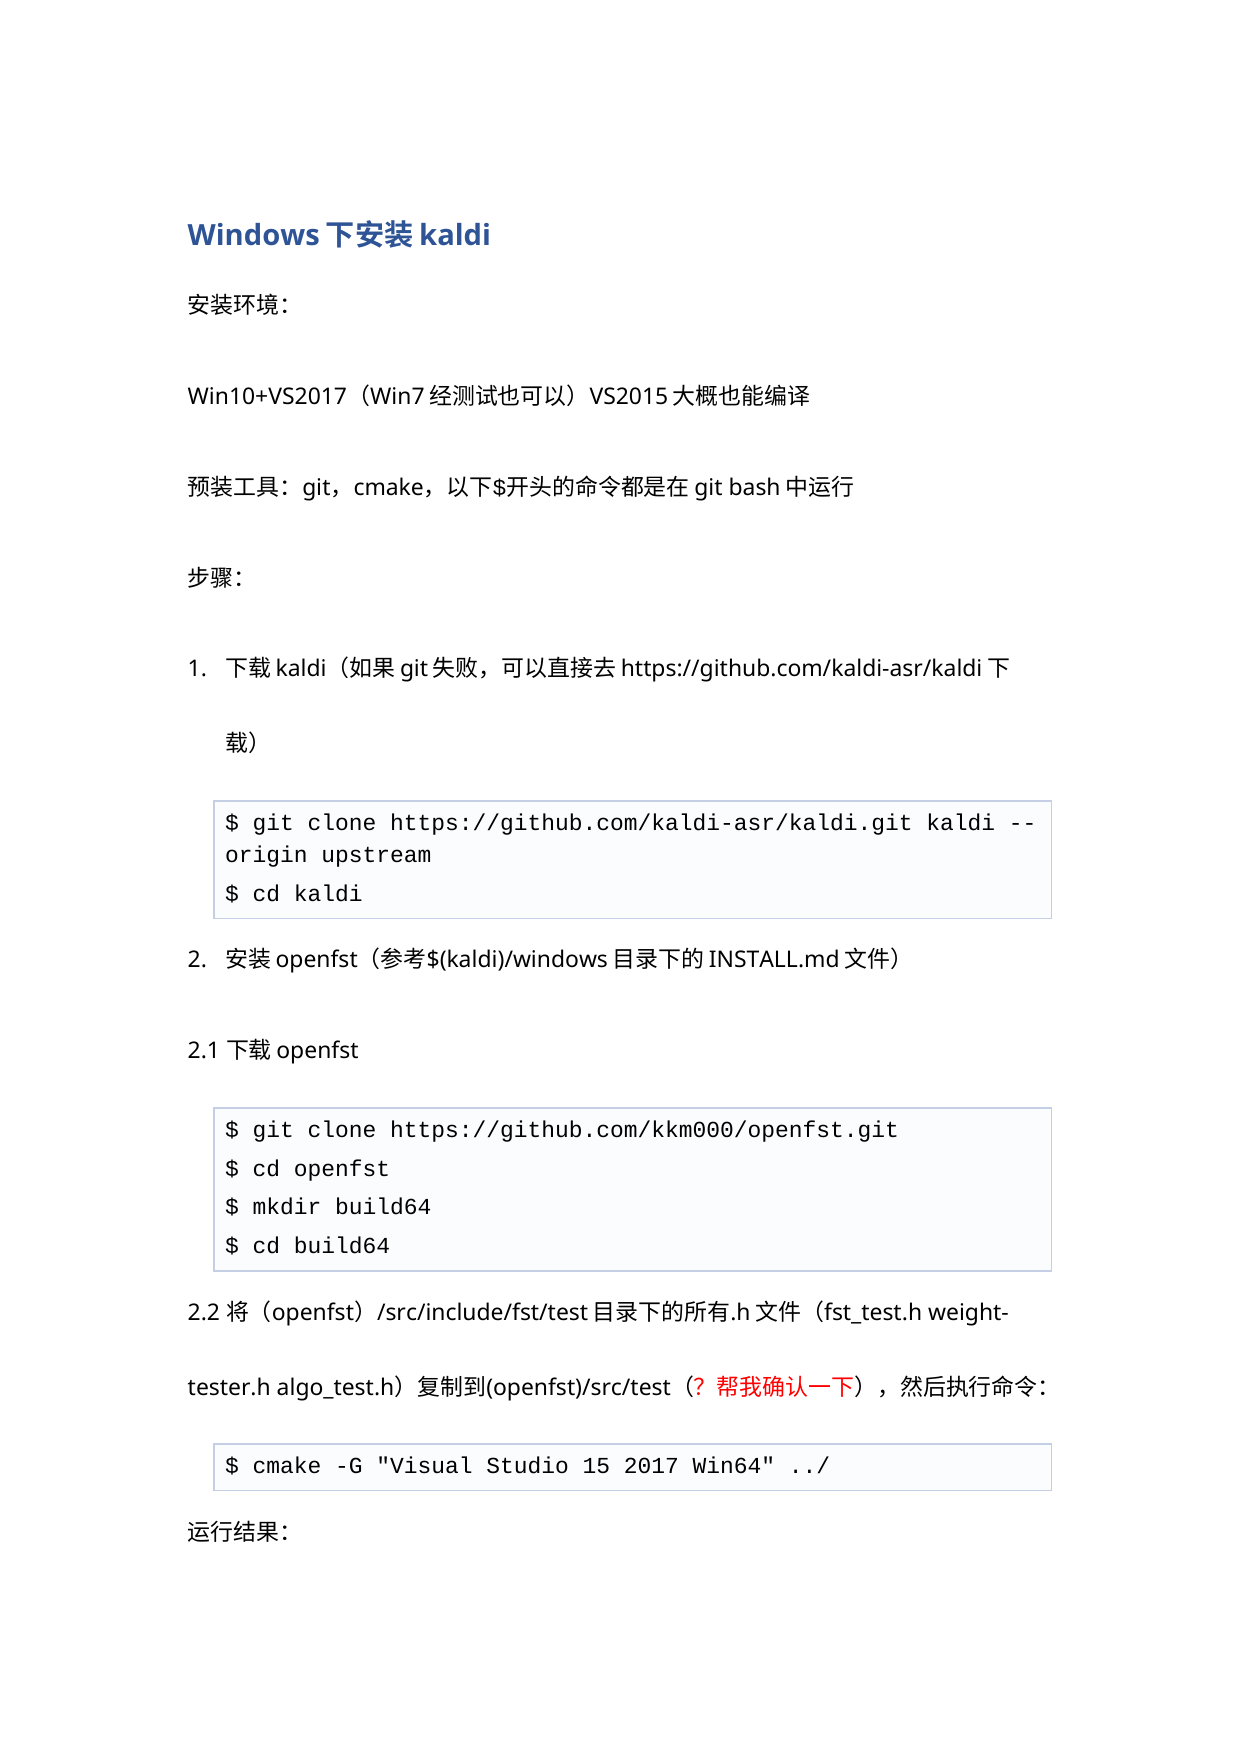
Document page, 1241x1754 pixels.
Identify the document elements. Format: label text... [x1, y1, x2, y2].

text 2.2 将（openfst）/src/include/fst/test目录下的所有.h文件（fst_test.h weight-tester.h algo_test.h）复制到(openfst)/src/test（？帮我确认一下），然后执行命令： [187, 1278, 1053, 1417]
text 预装工具：git，cmake，以下$开头的命令都是在git bash中运行 [187, 453, 1053, 518]
list 下载kaldi（如果git失败，可以直接去https://github.com/kaldi-asr/kaldi下载） [187, 634, 1053, 774]
subtitle Windows下安装kaldi [187, 200, 1053, 265]
list $ cd openfst [215, 1146, 1051, 1185]
list $ mkdir build64 [215, 1185, 1051, 1223]
list $ git clone https://github.com/kaldi-asr/kaldi.git kaldi --origin upstream [215, 802, 1051, 871]
list 安装openfst（参考$(kaldi)/windows目录下的INSTALL.md文件） [187, 926, 1053, 991]
list $ git clone https://github.com/kkm000/openfst.git [215, 1109, 1051, 1146]
text 安装环境： [187, 271, 1053, 336]
text 运行结果： [187, 1498, 1053, 1563]
text 步骤： [187, 544, 1053, 609]
list $ cd kaldi [215, 871, 1051, 918]
list $ cd build64 [215, 1223, 1051, 1270]
text 2.1 下载openfst [187, 1016, 1053, 1081]
text Win10+VS2017（Win7经测试也可以）VS2015大概也能编译 [187, 362, 1053, 427]
list $ cmake -G "Visual Studio 15 2017 Win64" ../ [215, 1445, 1051, 1490]
